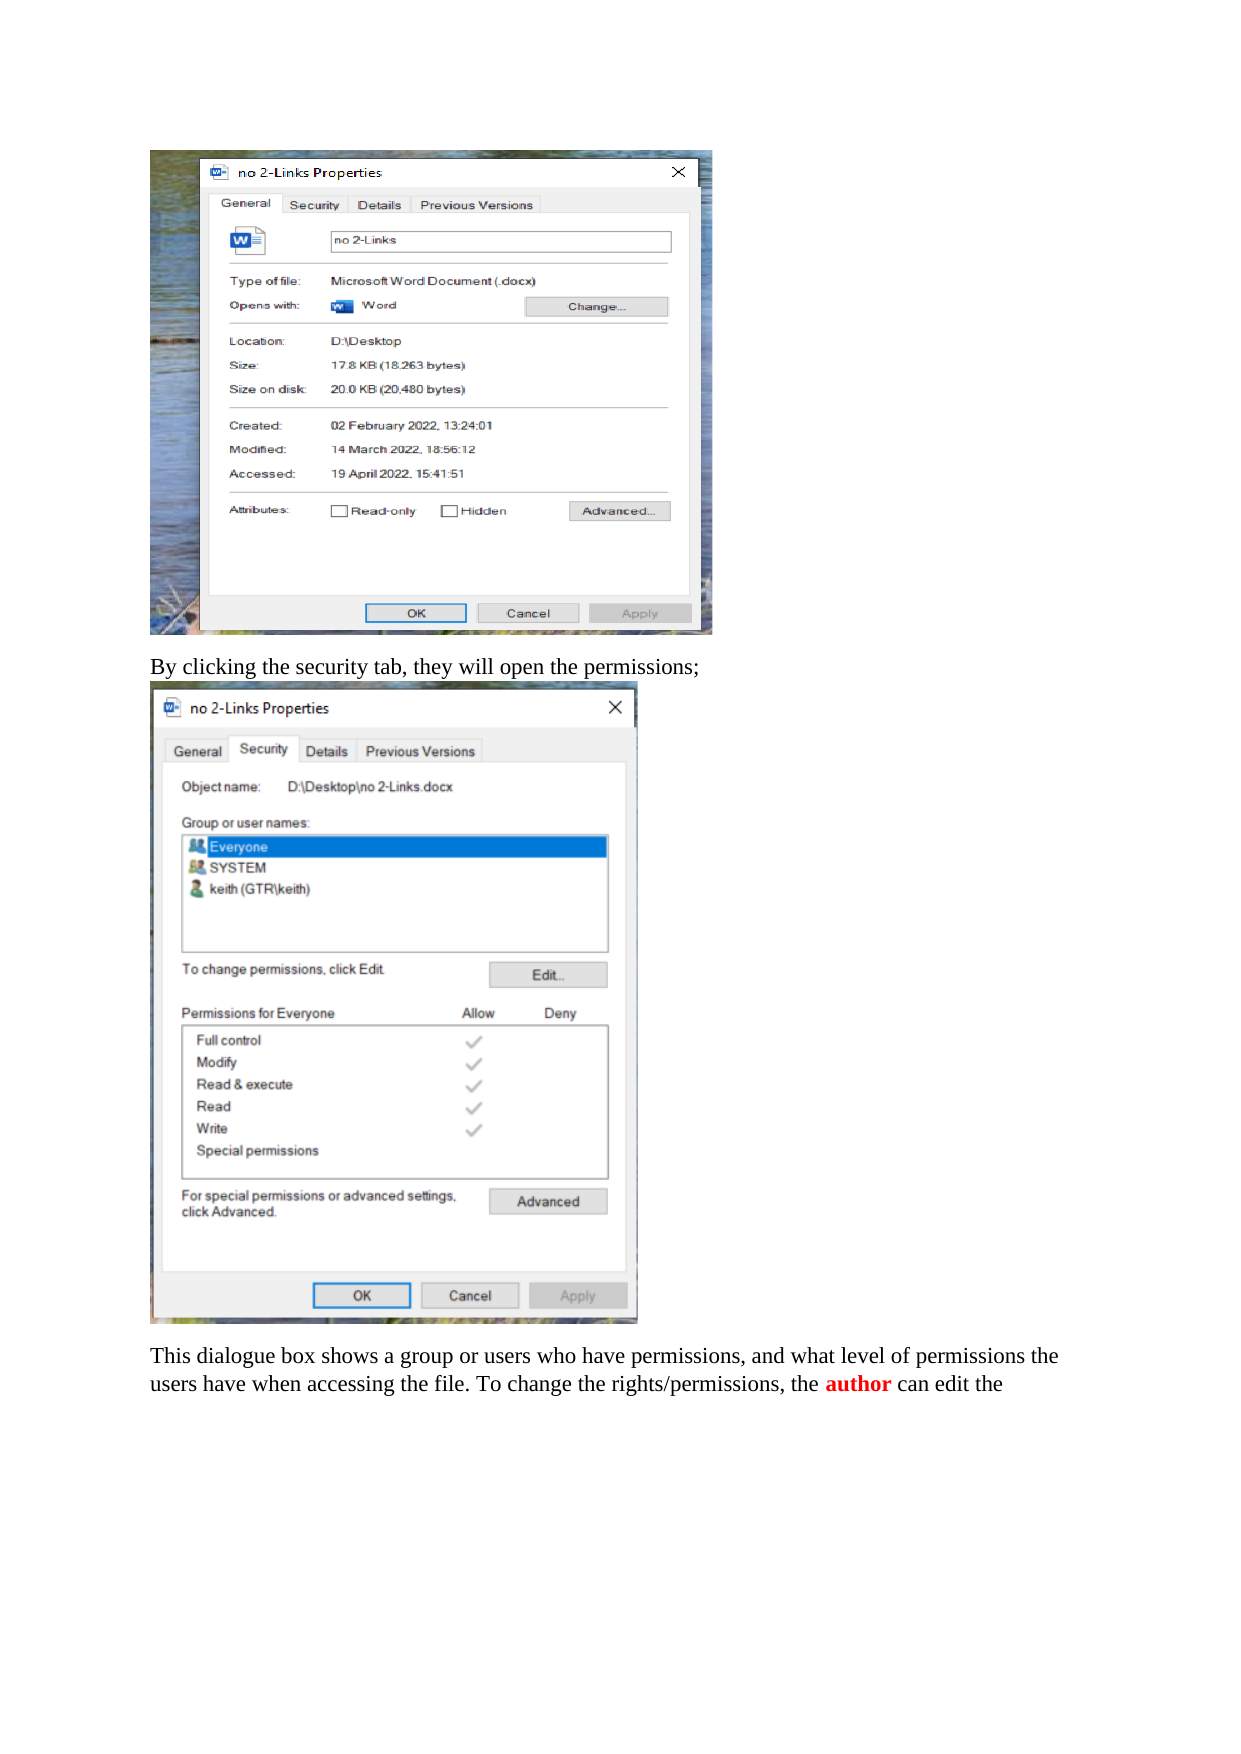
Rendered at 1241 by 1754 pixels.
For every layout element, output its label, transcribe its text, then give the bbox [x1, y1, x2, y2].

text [150, 1342, 1090, 1397]
picture [150, 150, 713, 635]
picture [150, 681, 638, 1324]
